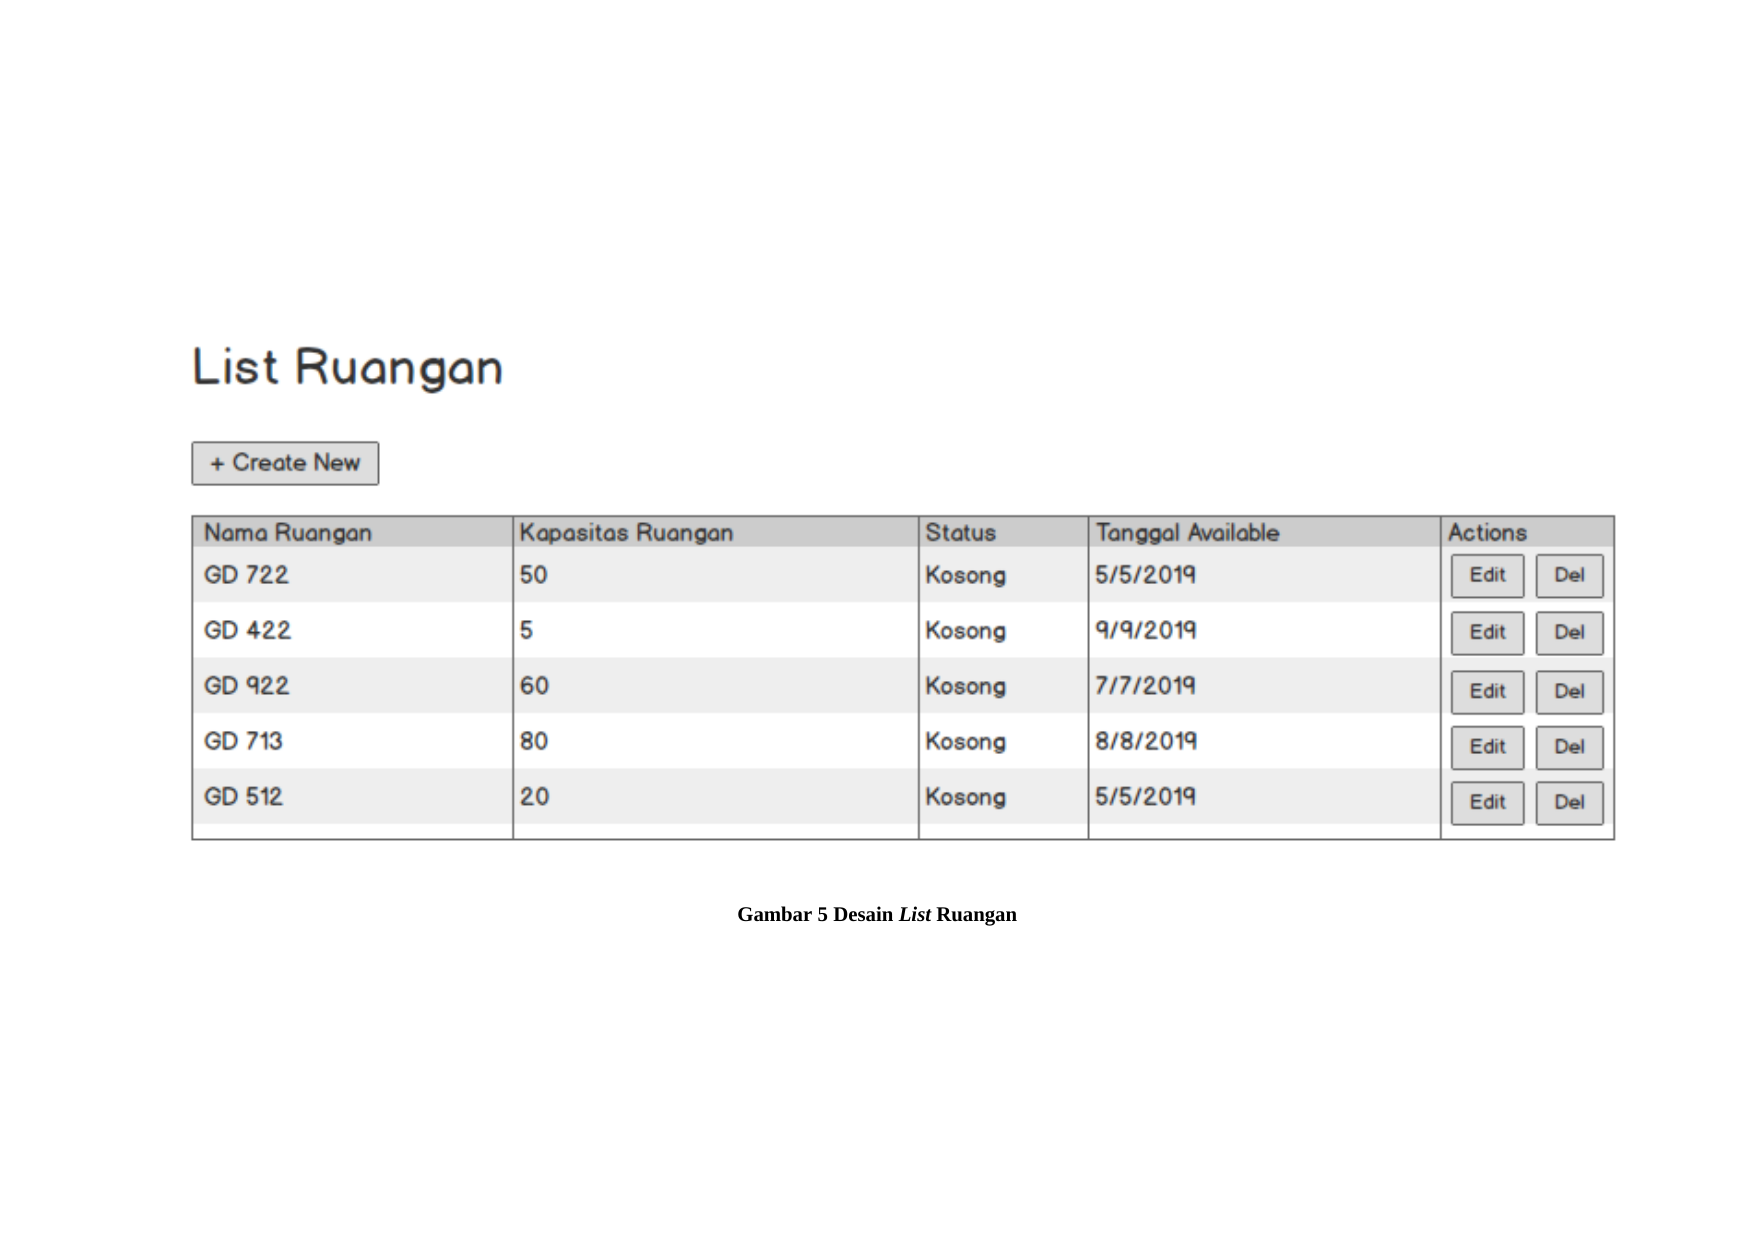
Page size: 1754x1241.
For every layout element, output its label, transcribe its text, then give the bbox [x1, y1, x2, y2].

text Gambar 5 Desain List Ruangan [177, 902, 1577, 926]
picture [177, 329, 1634, 863]
